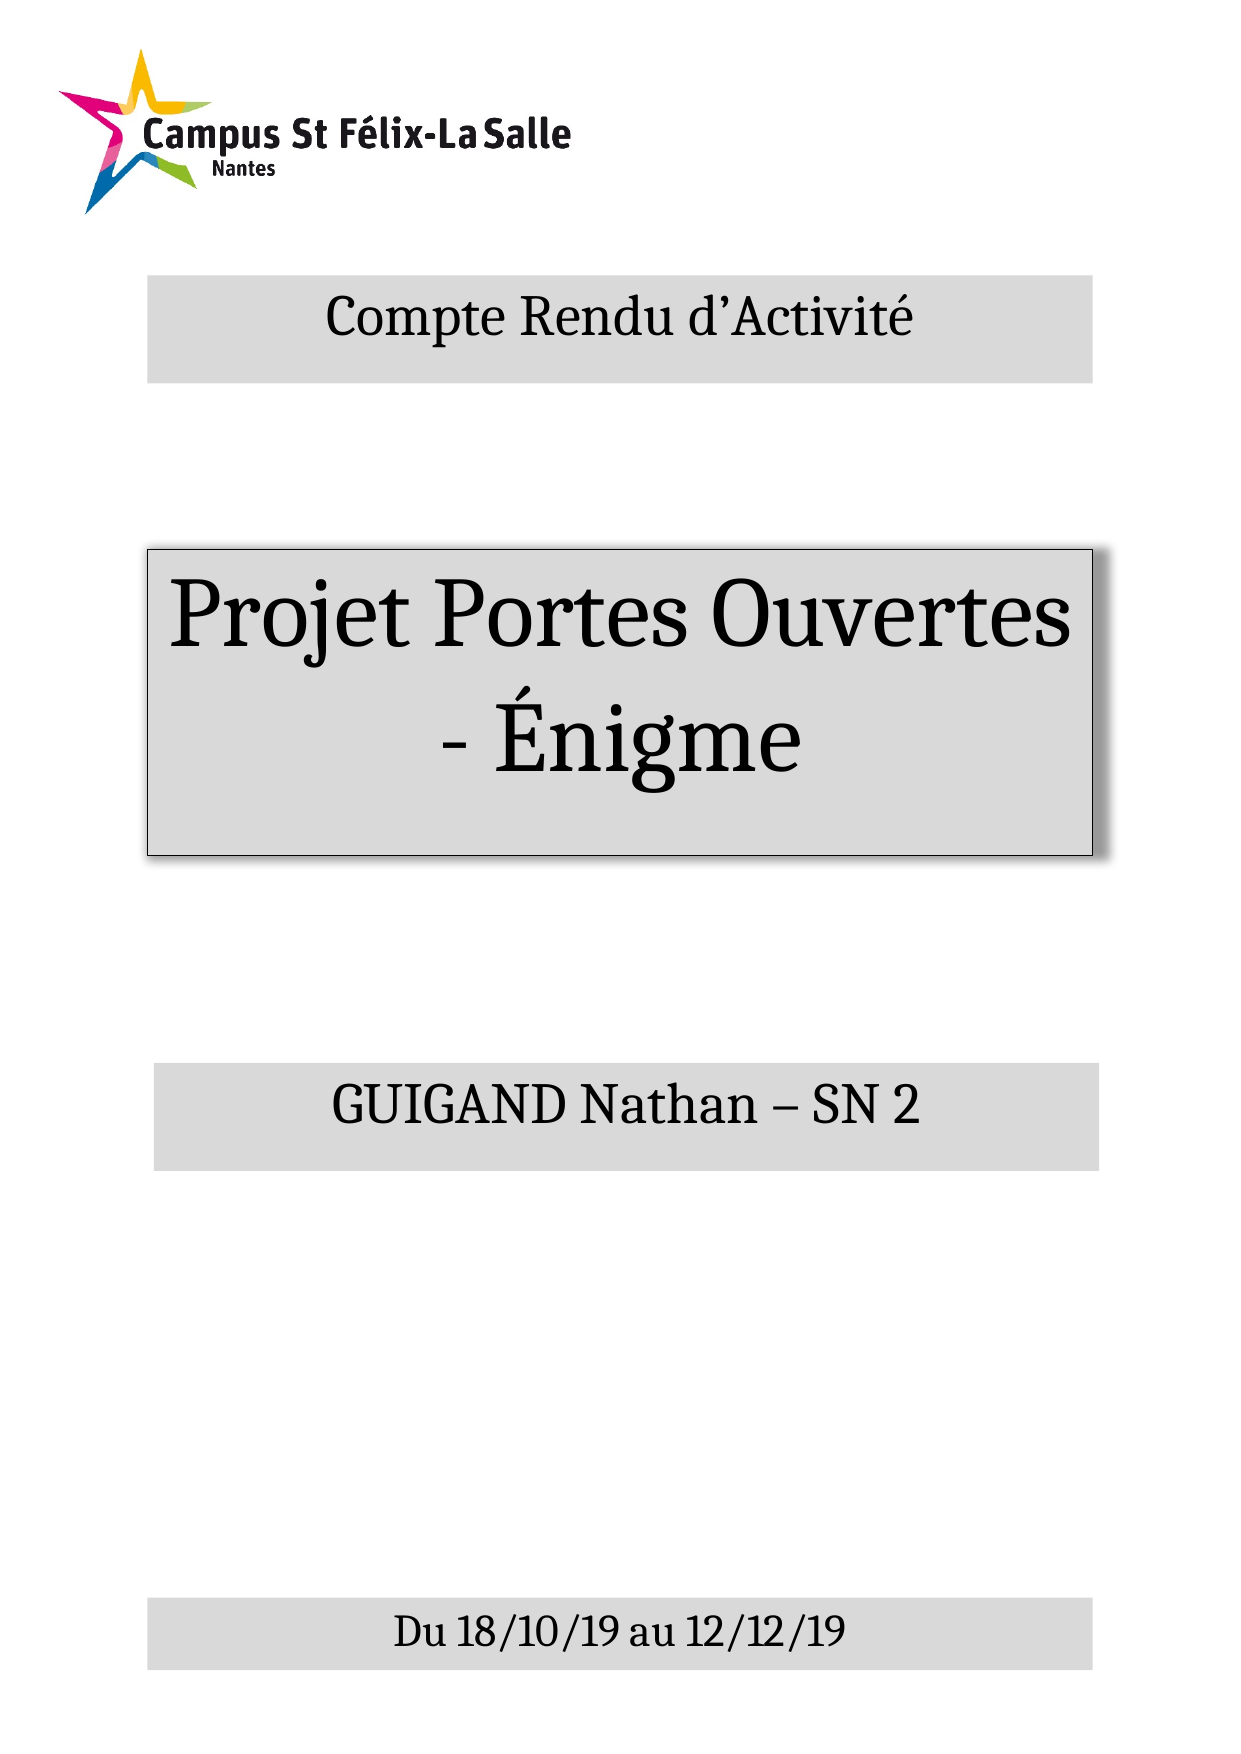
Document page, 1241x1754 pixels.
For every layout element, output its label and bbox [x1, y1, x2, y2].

picture [50, 46, 590, 218]
